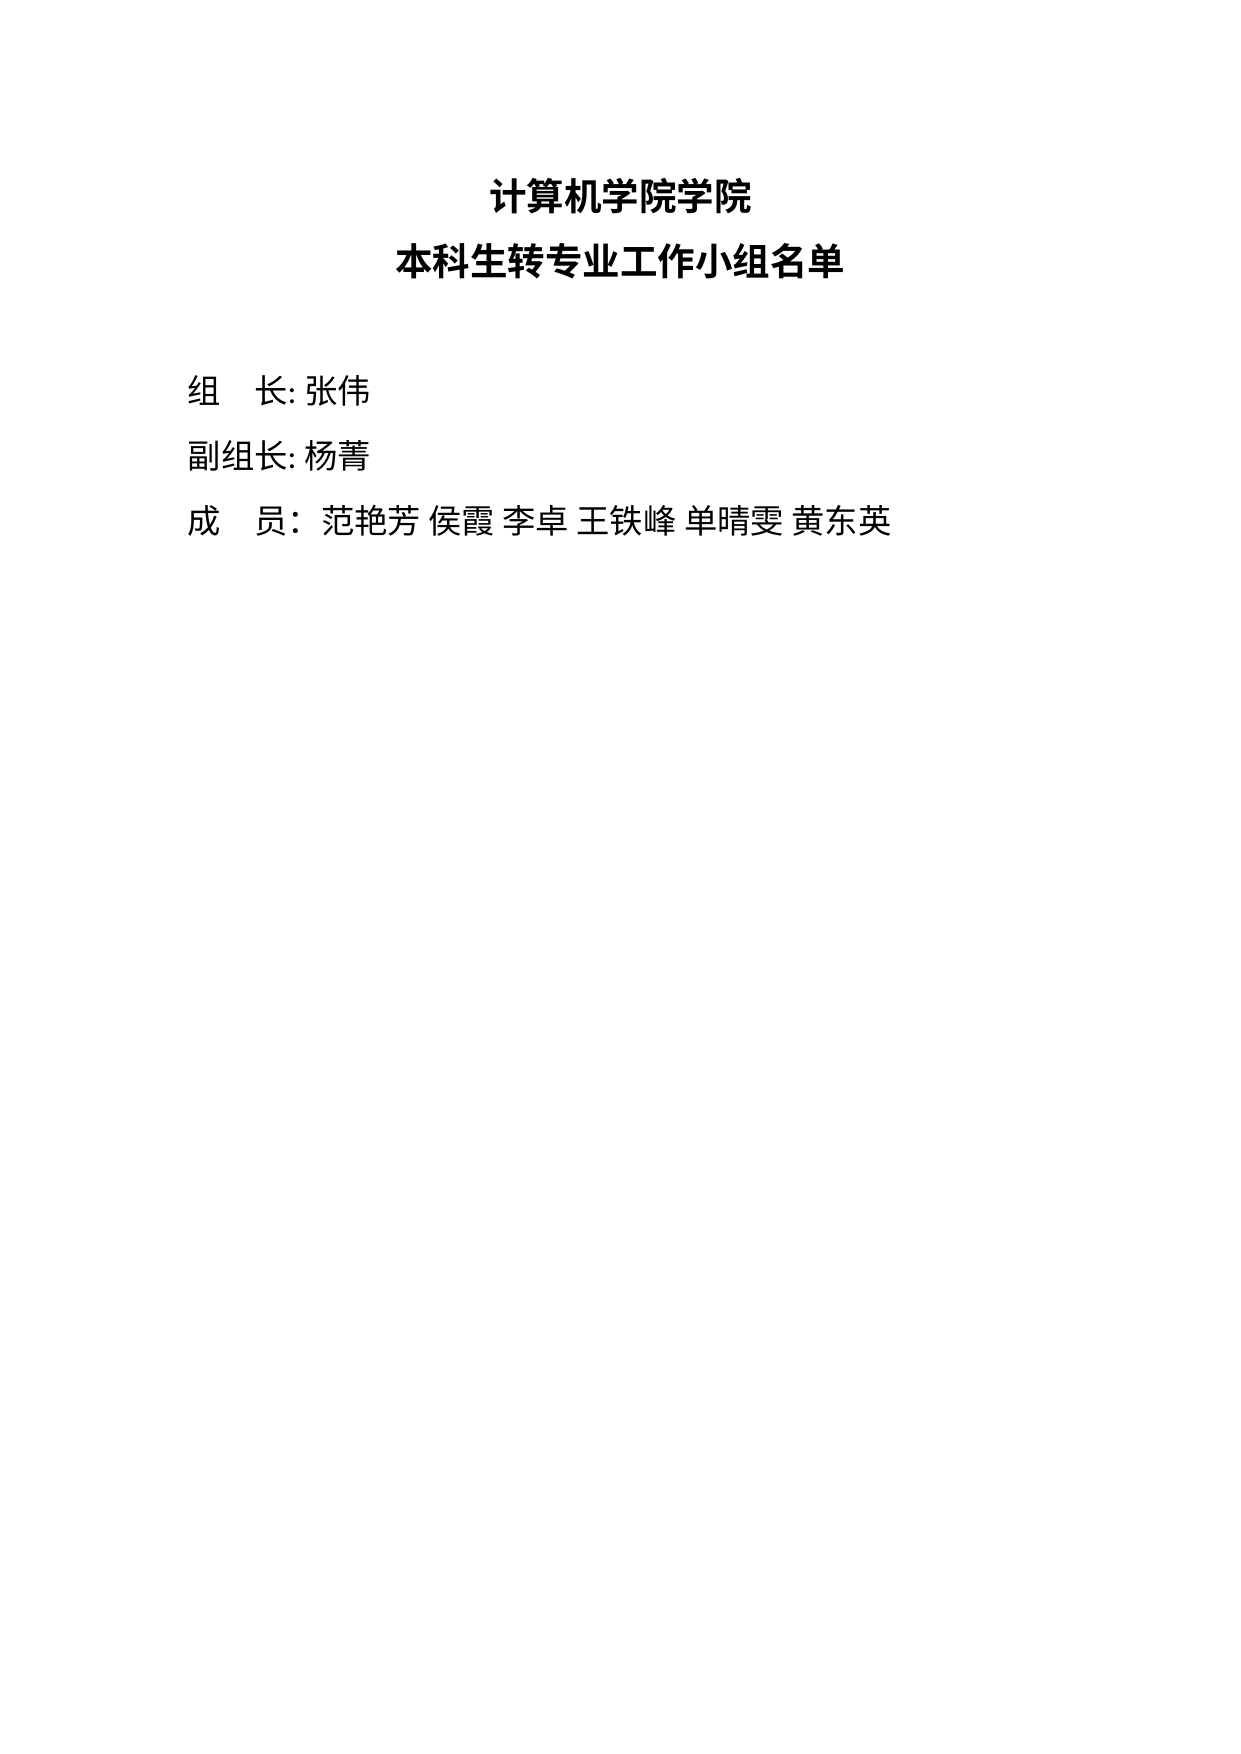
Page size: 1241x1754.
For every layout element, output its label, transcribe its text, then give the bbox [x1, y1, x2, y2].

text 成 员：范艳芳 侯霞 李卓 王铁峰 单晴雯 黄东英 [187, 487, 1053, 552]
text 计算机学院学院 [187, 162, 1053, 227]
text 组 长: 张伟 [187, 357, 1053, 422]
text 本科生转专业工作小组名单 [187, 227, 1053, 292]
text 副组长: 杨菁 [187, 422, 1053, 487]
